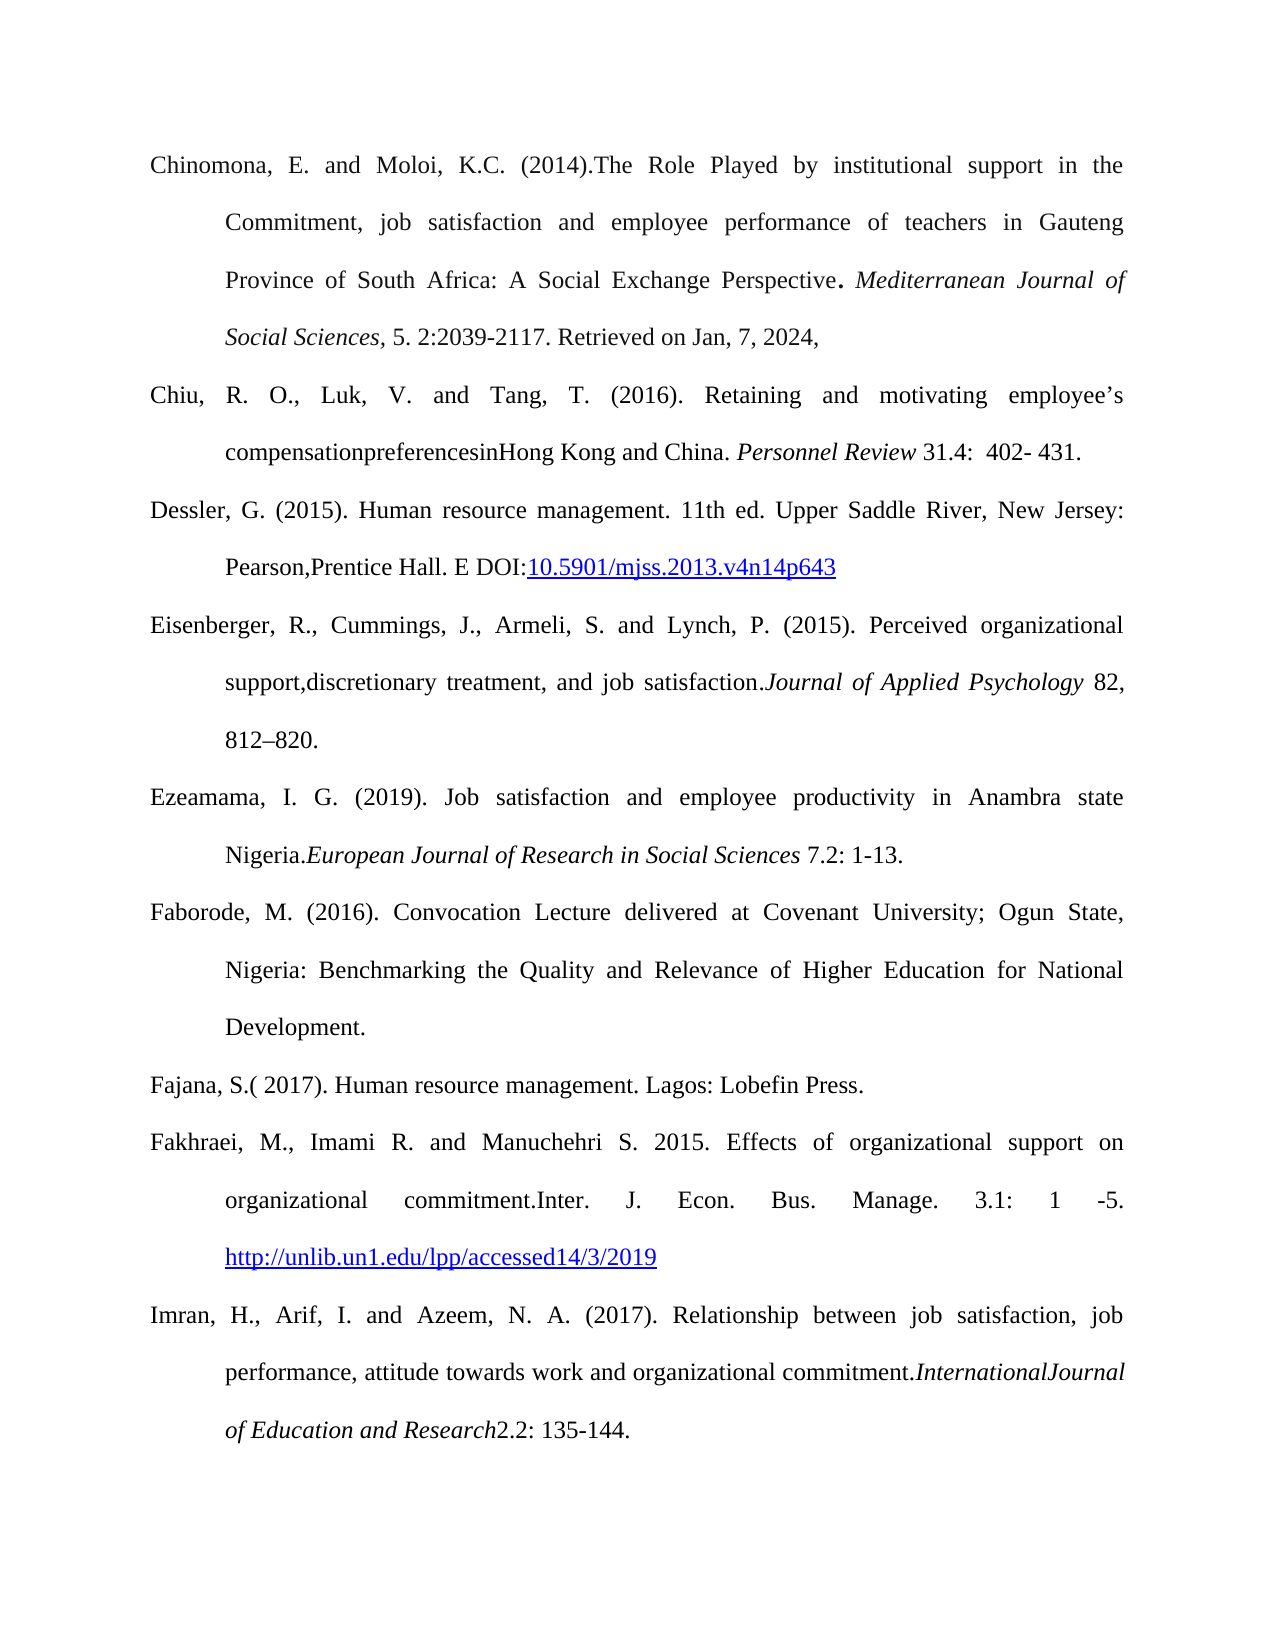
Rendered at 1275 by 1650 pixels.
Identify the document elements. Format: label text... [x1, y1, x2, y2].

text Fajana, S.( 2017). Human resource management. Lagos: Lobefin Press. [150, 1070, 1125, 1099]
text Chiu, R. O., Luk, V. and Tang, T. (2016). Retaining and motivating employee’s compensationpreferencesinHong Kong and China. Personnel Review 31.4: 402- 431. [150, 380, 1125, 466]
subtitle Chinomona, E. and Moloi, K.C. (2014).The Role Played by institutional support in the Commitment, job satisfaction and employee performance of teachers in Gauteng Province of South Africa: A Social Exchange Perspective. Mediterranean Journal of Social Sciences, 5. 2:2039-2117. Retrieved on Jan, 7, 2024, [150, 150, 1125, 351]
text Fakhraei, M., Imami R. and Manuchehri S. 2015. Effects of organizational support on organizational commitment.Inter. J. Econ. Bus. Manage. 3.1: 1 -5. http://unlib.un1.edu/lpp/accessed14/3/2019 [150, 1127, 1125, 1271]
text Ezeamama, I. G. (2019). Job satisfaction and employee productivity in Anambra state Nigeria.European Journal of Research in Social Sciences 7.2: 1-13. [150, 782, 1125, 869]
text Faborode, M. (2016). Convocation Lecture delivered at Covenant University; Ogun State, Nigeria: Benchmarking the Quality and Relevance of Higher Education for National Development. [150, 926, 1125, 1041]
text Eisenberger, R., Cummings, J., Armeli, S. and Lynch, P. (2015). Perceived organizational support,discretionary treatment, and job satisfaction.Journal of Applied Psychology 82, 812–820. [150, 610, 1125, 754]
text Dessler, G. (2015). Human resource management. 11th ed. Upper Saddle River, New Jersey: Pearson,Prentice Hall. E DOI:10.5901/mjss.2013.v4n14p643 [150, 495, 1125, 581]
text Imran, H., Arif, I. and Azeem, N. A. (2017). Relationship between job satisfaction, job performance, attitude towards work and organizational commitment.InternationalJournal of Education and Research2.2: 135-144. [150, 1300, 1125, 1444]
